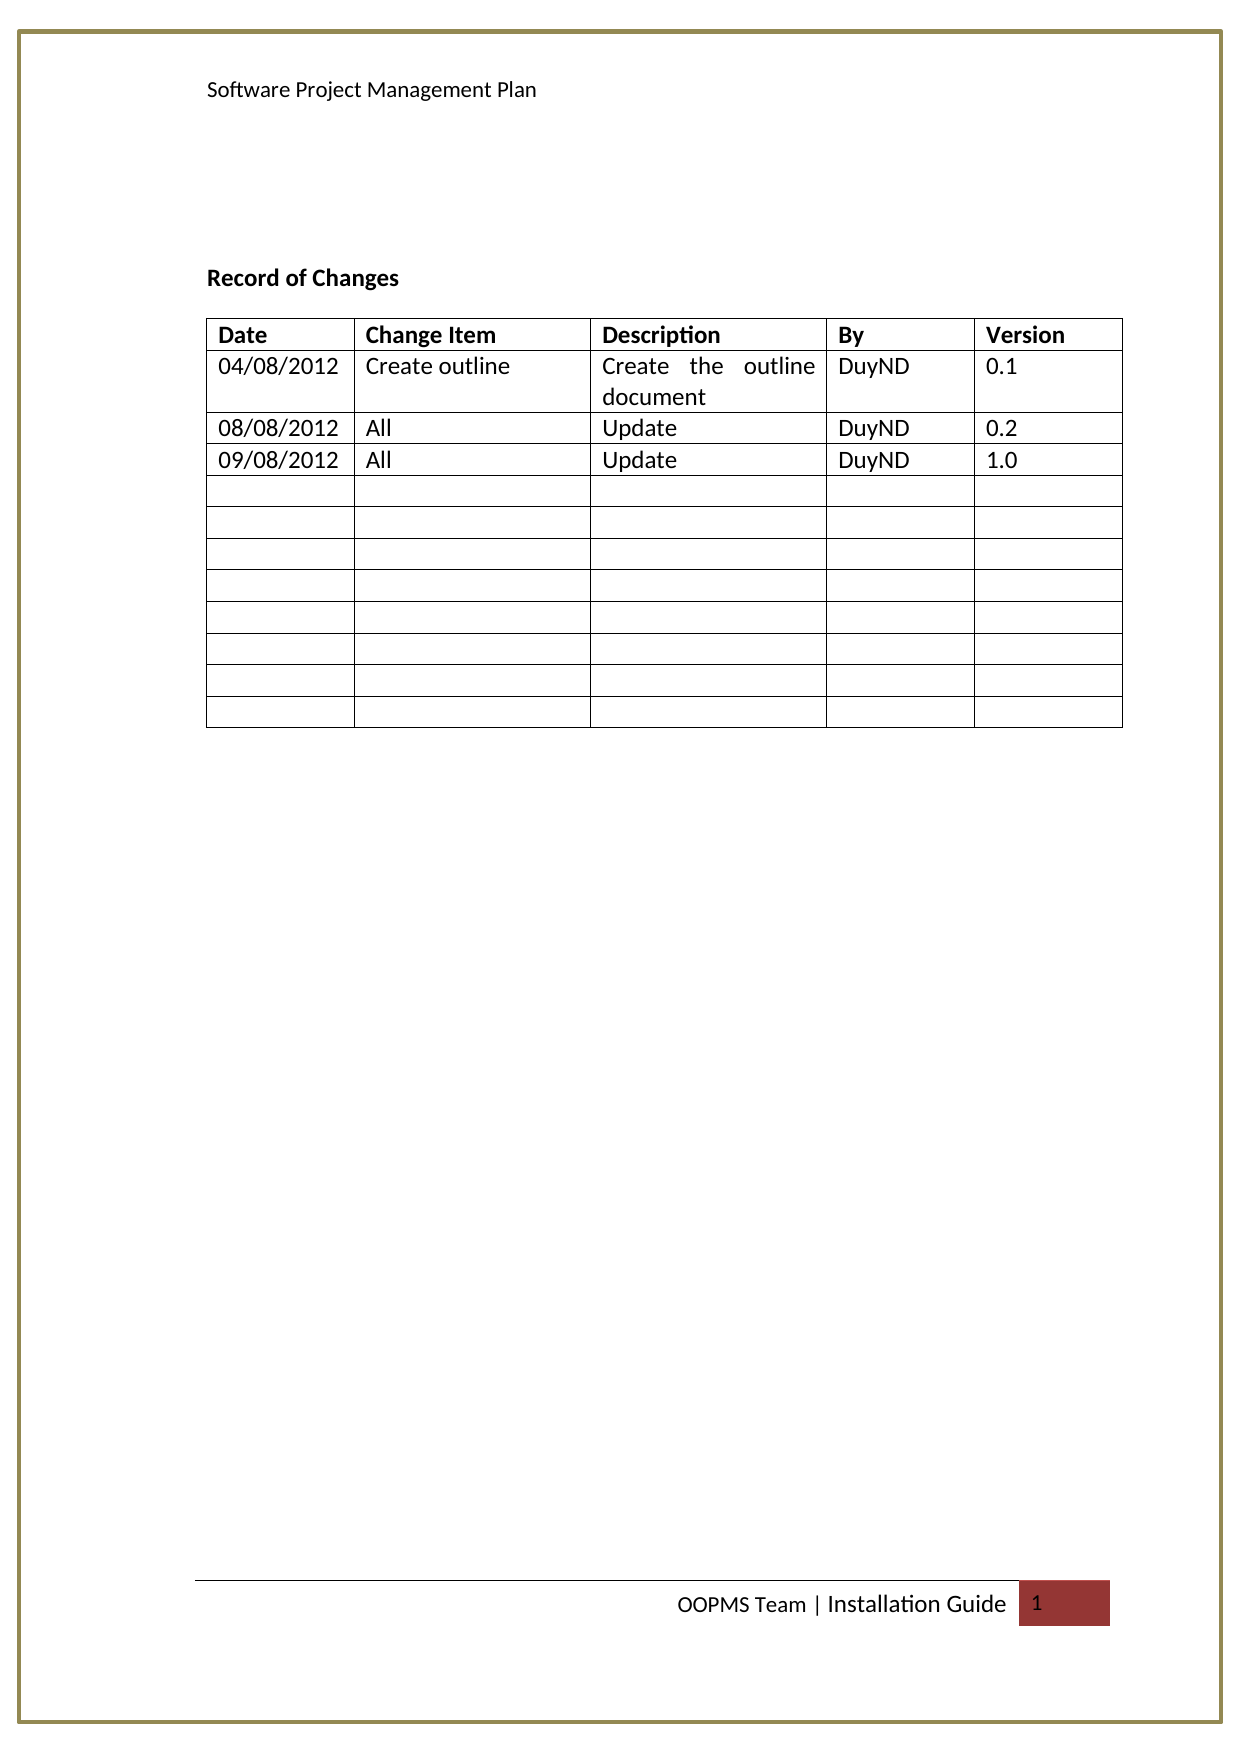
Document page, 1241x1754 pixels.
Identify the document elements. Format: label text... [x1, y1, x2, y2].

table_header Description [591, 319, 826, 349]
table_cell [827, 539, 974, 569]
table_cell 04/08/2012 [207, 351, 354, 412]
table_cell 09/08/2012 [207, 444, 354, 475]
table_cell [591, 665, 826, 696]
table_cell [207, 634, 354, 664]
table_cell [207, 602, 354, 632]
text Record of Changes [207, 262, 1122, 293]
table_cell [975, 507, 1122, 538]
table_cell [975, 665, 1122, 696]
table_cell [975, 697, 1122, 727]
table_cell [355, 507, 590, 538]
table_cell [355, 697, 590, 727]
table_cell [355, 665, 590, 696]
table_cell [827, 507, 974, 538]
table_cell [591, 539, 826, 569]
table_cell All [355, 413, 590, 443]
table_cell [975, 539, 1122, 569]
table_cell 0.1 [975, 351, 1122, 412]
table_cell [207, 570, 354, 601]
table_cell [975, 476, 1122, 506]
table_cell [827, 697, 974, 727]
table_cell [207, 476, 354, 506]
table_cell Update [591, 413, 826, 443]
table_cell [591, 570, 826, 601]
table_cell [207, 697, 354, 727]
table_cell [827, 570, 974, 601]
table_cell DuyND [827, 444, 974, 475]
table_cell [827, 634, 974, 664]
table_cell [591, 476, 826, 506]
table_header By [827, 319, 974, 349]
table_cell All [355, 444, 590, 475]
table_cell [591, 602, 826, 632]
table_header Date [207, 319, 354, 349]
table_header Version [975, 319, 1122, 349]
table_cell Update [591, 444, 826, 475]
table_cell [975, 570, 1122, 601]
table_cell [207, 665, 354, 696]
table_cell [355, 634, 590, 664]
table_header Change Item [355, 319, 590, 349]
table_cell DuyND [827, 351, 974, 412]
table_cell [827, 602, 974, 632]
table_cell [355, 570, 590, 601]
table_cell Create outline [355, 351, 590, 412]
table_cell Create the outline document [591, 351, 826, 412]
table_cell [591, 697, 826, 727]
table_cell [975, 602, 1122, 632]
table_cell 08/08/2012 [207, 413, 354, 443]
table_cell 1.0 [975, 444, 1122, 475]
table_cell [355, 539, 590, 569]
table_cell [827, 665, 974, 696]
table_cell [591, 634, 826, 664]
table_cell [355, 602, 590, 632]
table_cell [975, 634, 1122, 664]
table_cell DuyND [827, 413, 974, 443]
table_cell [207, 539, 354, 569]
table_cell [207, 507, 354, 538]
table_cell [355, 476, 590, 506]
table_cell [827, 476, 974, 506]
table_cell [591, 507, 826, 538]
table_cell 0.2 [975, 413, 1122, 443]
